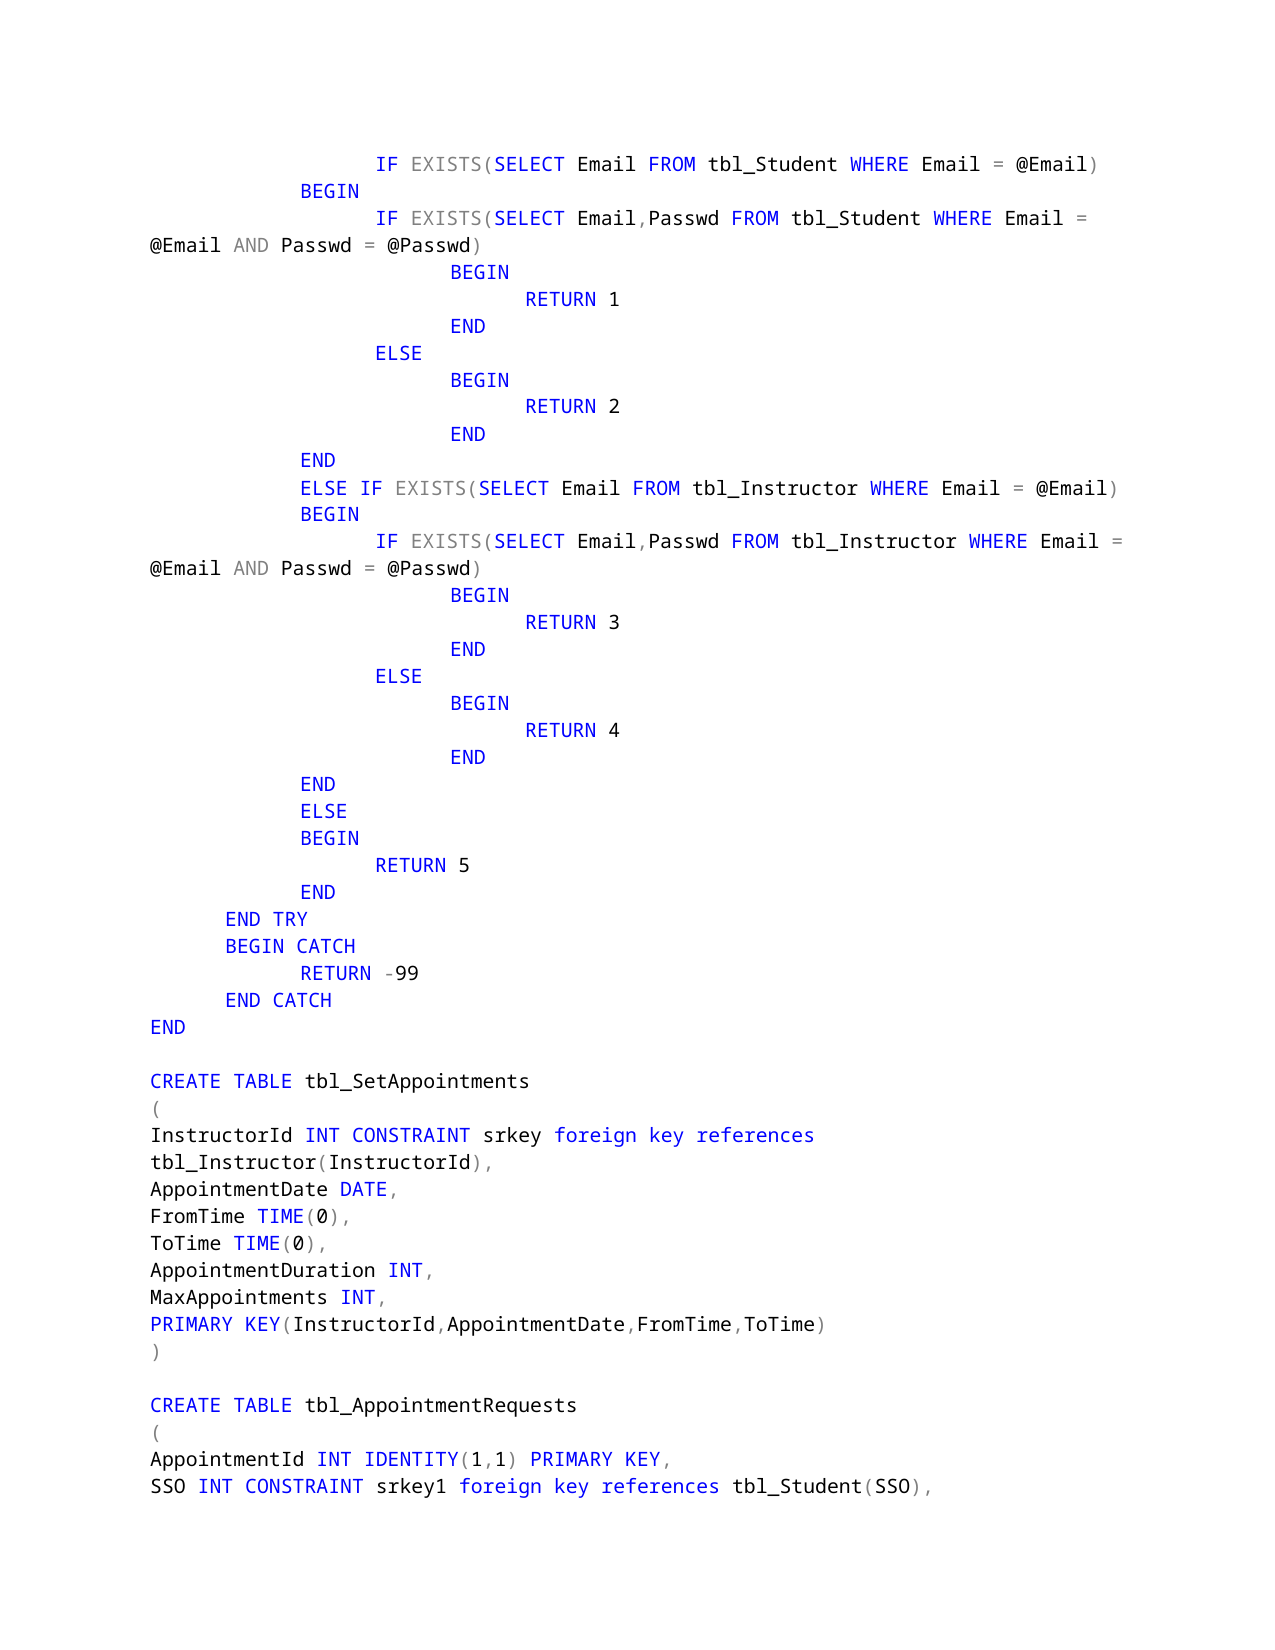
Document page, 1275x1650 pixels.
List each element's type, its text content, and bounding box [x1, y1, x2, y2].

text BEGIN [150, 824, 1125, 851]
text SSO INT CONSTRAINT srkey1 foreign key references tbl_Student(SSO), [150, 1472, 1125, 1499]
text RETURN 1 [150, 285, 1125, 312]
text RETURN -99 [150, 959, 1125, 986]
text END [150, 771, 1125, 797]
text InstructorId INT CONSTRAINT srkey foreign key references tbl_Instructor(InstructorId), [150, 1121, 1125, 1175]
text ) [150, 1337, 1125, 1364]
text AppointmentDate DATE, [150, 1175, 1125, 1202]
text END [150, 420, 1125, 447]
text BEGIN [150, 366, 1125, 393]
text ELSE [150, 663, 1125, 689]
text BEGIN [150, 582, 1125, 609]
text CREATE TABLE tbl_SetAppointments [150, 1067, 1125, 1094]
text BEGIN [150, 689, 1125, 717]
text RETURN 5 [150, 851, 1125, 878]
text END TRY [150, 905, 1125, 932]
text IF EXISTS(SELECT Email,Passwd FROM tbl_Instructor WHERE Email = @Email AND Passwd = @Passwd) [150, 528, 1125, 582]
text AppointmentId INT IDENTITY(1,1) PRIMARY KEY, [150, 1445, 1125, 1472]
text END [150, 312, 1125, 339]
text END [150, 447, 1125, 474]
text RETURN 4 [150, 717, 1125, 743]
text END [150, 636, 1125, 663]
text ELSE [150, 797, 1125, 824]
text CREATE TABLE tbl_AppointmentRequests [150, 1391, 1125, 1418]
text PRIMARY KEY(InstructorId,AppointmentDate,FromTime,ToTime) [150, 1310, 1125, 1337]
text END [150, 878, 1125, 905]
text FromTime TIME(0), [150, 1202, 1125, 1229]
text BEGIN [150, 501, 1125, 528]
text BEGIN CATCH [150, 932, 1125, 959]
text RETURN 2 [150, 393, 1125, 420]
text RETURN 3 [150, 609, 1125, 636]
text END [150, 1013, 1125, 1040]
text ToTime TIME(0), [150, 1229, 1125, 1256]
text IF EXISTS(SELECT Email FROM tbl_Student WHERE Email = @Email) [150, 150, 1125, 177]
text ELSE [150, 339, 1125, 366]
text MaxAppointments INT, [150, 1283, 1125, 1310]
text AppointmentDuration INT, [150, 1256, 1125, 1283]
text ( [150, 1094, 1125, 1121]
text ELSE IF EXISTS(SELECT Email FROM tbl_Instructor WHERE Email = @Email) [150, 474, 1125, 501]
text END [150, 743, 1125, 771]
text IF EXISTS(SELECT Email,Passwd FROM tbl_Student WHERE Email = @Email AND Passwd = @Passwd) [150, 204, 1125, 258]
text BEGIN [150, 258, 1125, 285]
text END CATCH [150, 986, 1125, 1013]
text ( [150, 1418, 1125, 1445]
text BEGIN [150, 177, 1125, 204]
